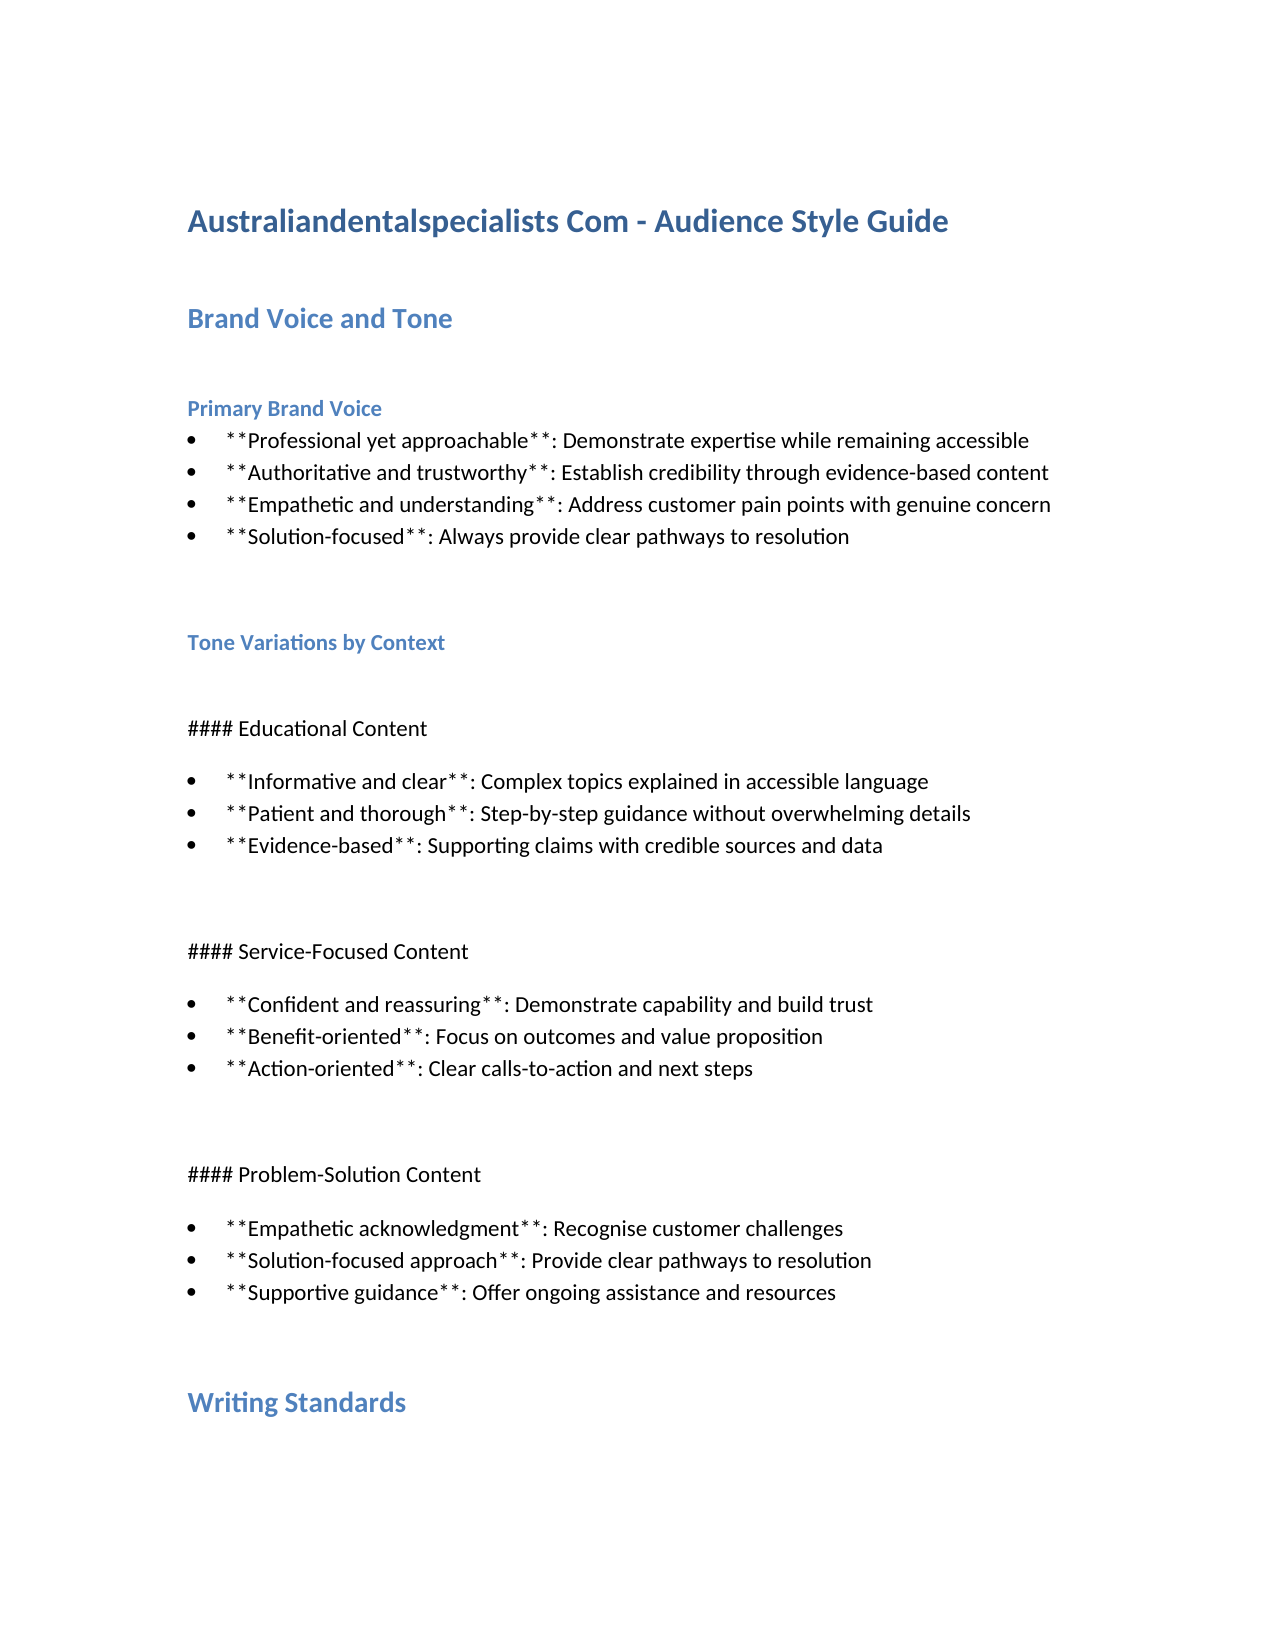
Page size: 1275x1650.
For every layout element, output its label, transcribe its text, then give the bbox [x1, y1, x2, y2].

list **Benefit-oriented**: Focus on outcomes and value proposition [187, 1022, 1087, 1050]
subtitle Tone Variations by Context [187, 628, 1087, 657]
subtitle Writing Standards [187, 1384, 1087, 1420]
list **Patient and thorough**: Step-by-step guidance without overwhelming details [187, 799, 1087, 827]
list **Authoritative and trustworthy**: Establish credibility through evidence-based content [187, 458, 1087, 486]
list **Solution-focused**: Always provide clear pathways to resolution [187, 522, 1087, 551]
subtitle Primary Brand Voice [187, 394, 1087, 422]
list **Empathetic and understanding**: Address customer pain points with genuine concern [187, 490, 1087, 518]
list **Professional yet approachable**: Demonstrate expertise while remaining accessible [187, 426, 1087, 454]
list **Empathetic acknowledgment**: Recognise customer challenges [187, 1214, 1087, 1242]
text #### Problem-Solution Content [187, 1161, 1087, 1189]
text #### Educational Content [187, 714, 1087, 742]
list **Evidence-based**: Supporting claims with credible sources and data [187, 831, 1087, 859]
list **Action-oriented**: Clear calls-to-action and next steps [187, 1054, 1087, 1083]
subtitle Brand Voice and Tone [187, 300, 1087, 335]
list **Solution-focused approach**: Provide clear pathways to resolution [187, 1246, 1087, 1274]
subtitle Australiandentalspecialists Com - Audience Style Guide [187, 200, 1087, 241]
list **Supportive guidance**: Offer ongoing assistance and resources [187, 1278, 1087, 1306]
text #### Service-Focused Content [187, 937, 1087, 965]
list **Confident and reassuring**: Demonstrate capability and build trust [187, 990, 1087, 1018]
list **Informative and clear**: Complex topics explained in accessible language [187, 767, 1087, 795]
